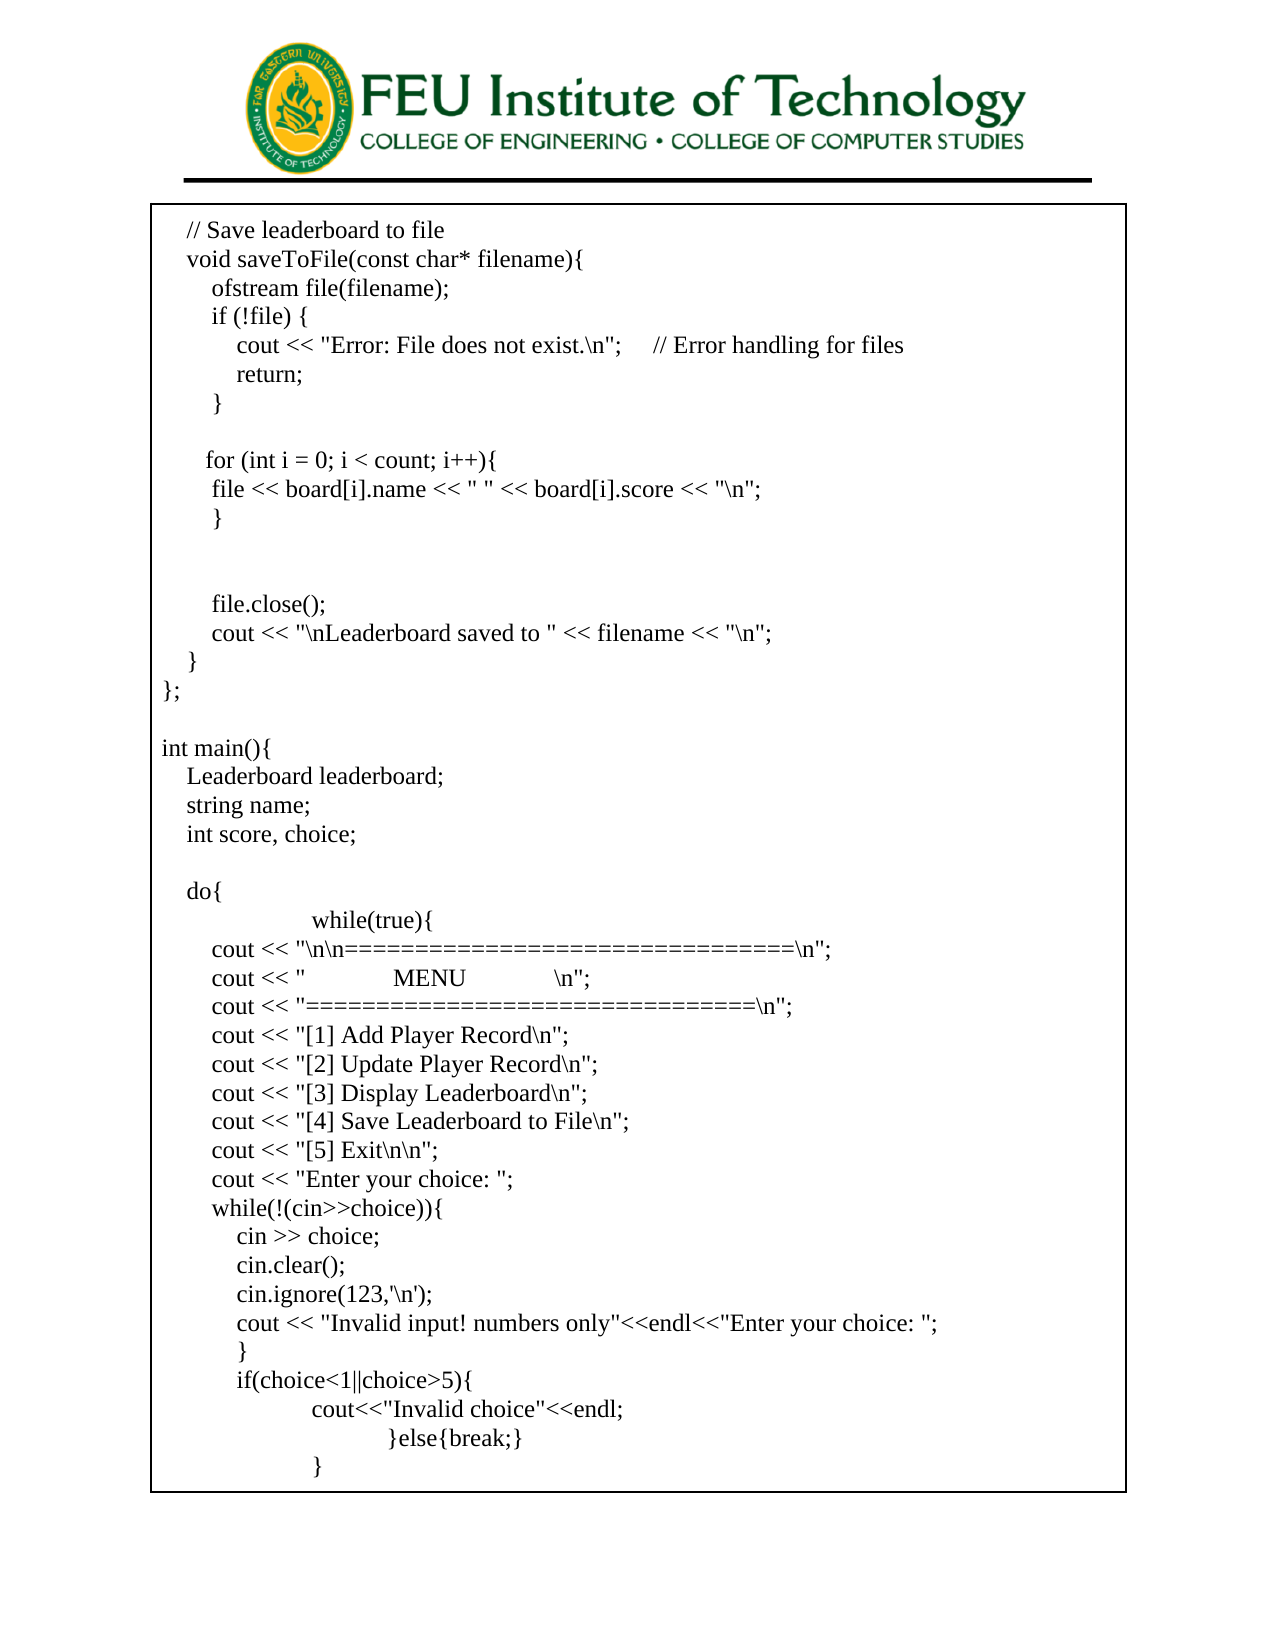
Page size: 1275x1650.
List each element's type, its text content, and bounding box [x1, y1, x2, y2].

picture [239, 36, 1035, 179]
